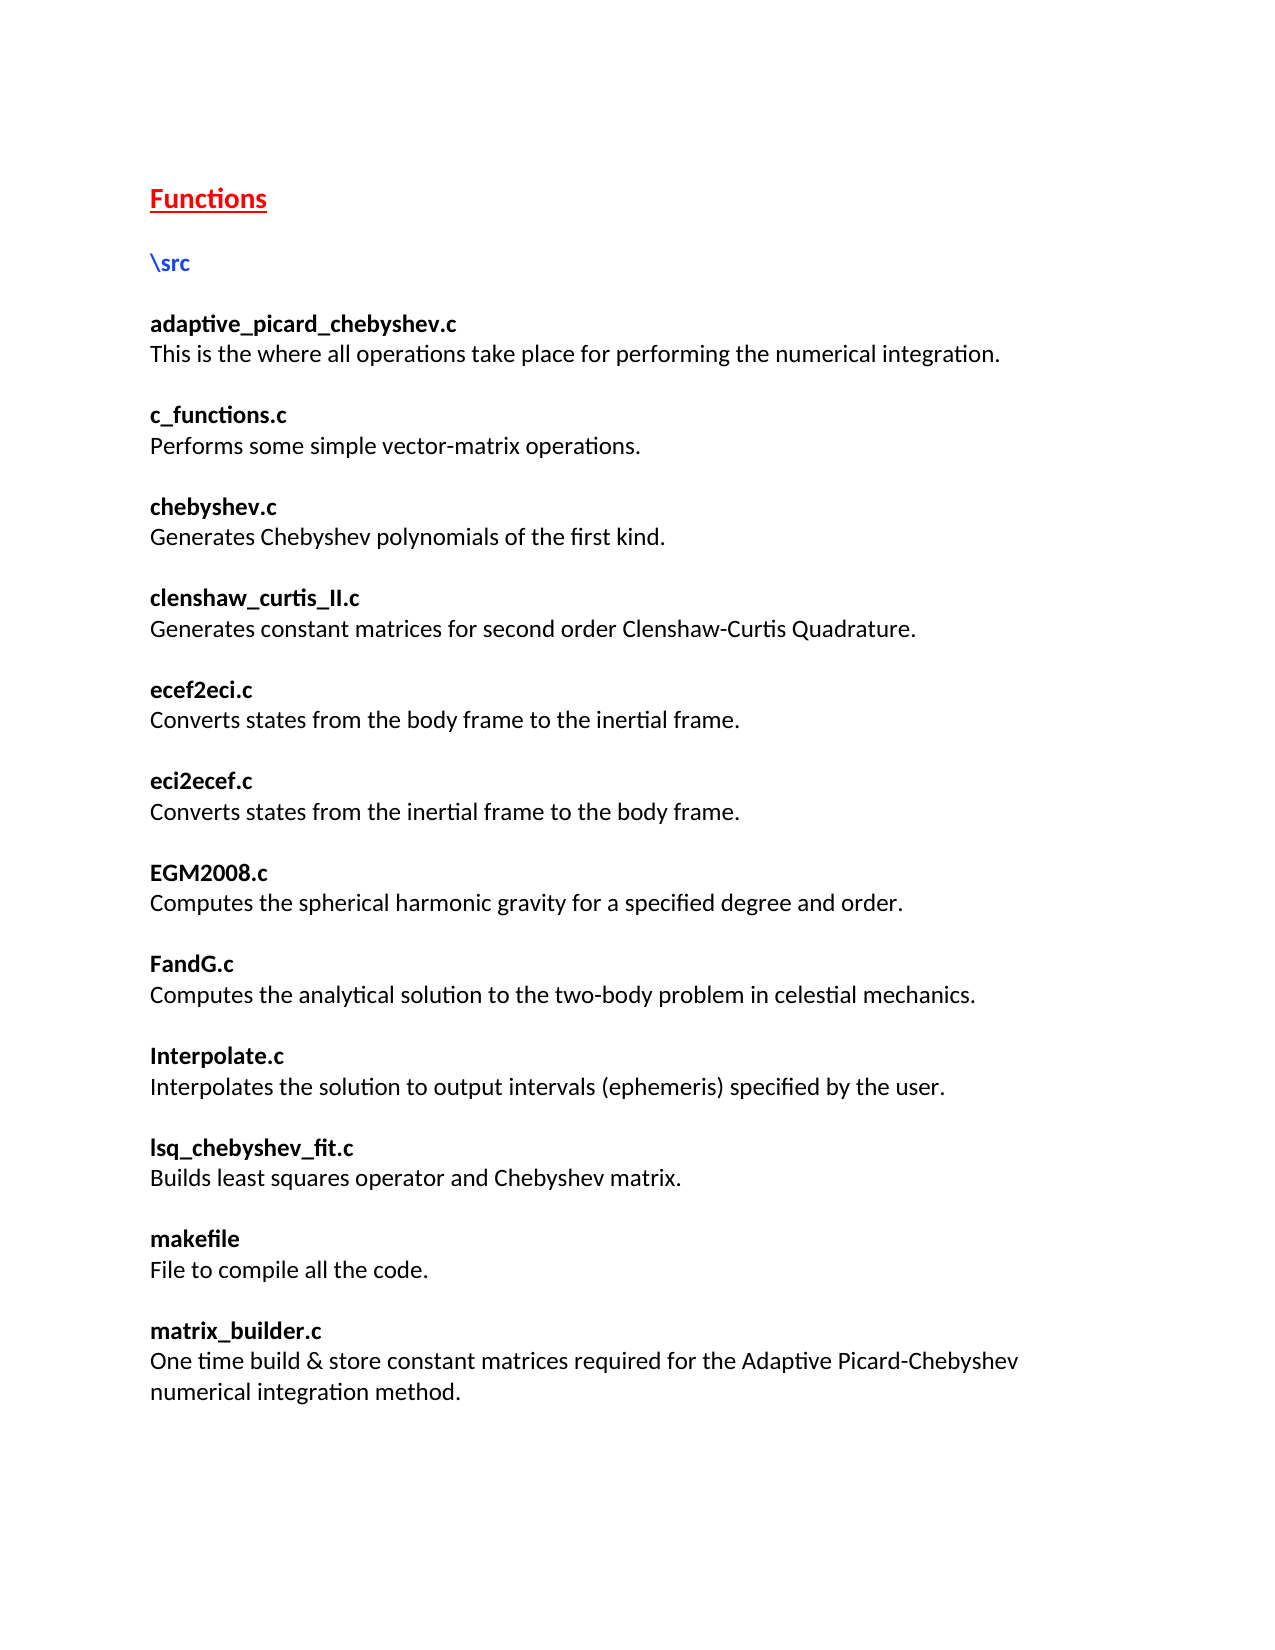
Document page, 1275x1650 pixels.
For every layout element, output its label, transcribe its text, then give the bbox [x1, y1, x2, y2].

text One time build & store constant matrices required for the Adaptive Picard-Chebyshev numerical integration method. [150, 1345, 1125, 1406]
text Builds least squares operator and Chebyshev matrix. [150, 1162, 1125, 1193]
text lsq_chebyshev_fit.c [150, 1132, 1125, 1162]
text File to compile all the code. [150, 1254, 1125, 1284]
text chebyshev.c [150, 491, 1125, 521]
text c_functions.c [150, 399, 1125, 430]
text EGM2008.c [150, 857, 1125, 888]
text clenshaw_curtis_II.c [150, 582, 1125, 613]
text Interpolates the solution to output intervals (ephemeris) specified by the user. [150, 1071, 1125, 1101]
text FandG.c [150, 949, 1125, 979]
text Converts states from the body frame to the inertial frame. [150, 704, 1125, 735]
text Computes the spherical harmonic gravity for a specified degree and order. [150, 888, 1125, 918]
text Performs some simple vector-matrix operations. [150, 430, 1125, 460]
text Computes the analytical solution to the two-body problem in celestial mechanics. [150, 979, 1125, 1010]
text Functions [150, 181, 1125, 216]
text Generates Chebyshev polynomials of the first kind. [150, 521, 1125, 552]
text Interpolate.c [150, 1040, 1125, 1071]
text ecef2eci.c [150, 674, 1125, 704]
text \src [150, 247, 1125, 277]
text Generates constant matrices for second order Clenshaw-Curtis Quadrature. [150, 613, 1125, 643]
text Converts states from the inertial frame to the body frame. [150, 796, 1125, 827]
text matrix_builder.c [150, 1315, 1125, 1345]
text eci2ecef.c [150, 766, 1125, 796]
text adaptive_picard_chebyshev.c [150, 308, 1125, 338]
text This is the where all operations take place for performing the numerical integration. [150, 338, 1125, 369]
text makefile [150, 1223, 1125, 1254]
